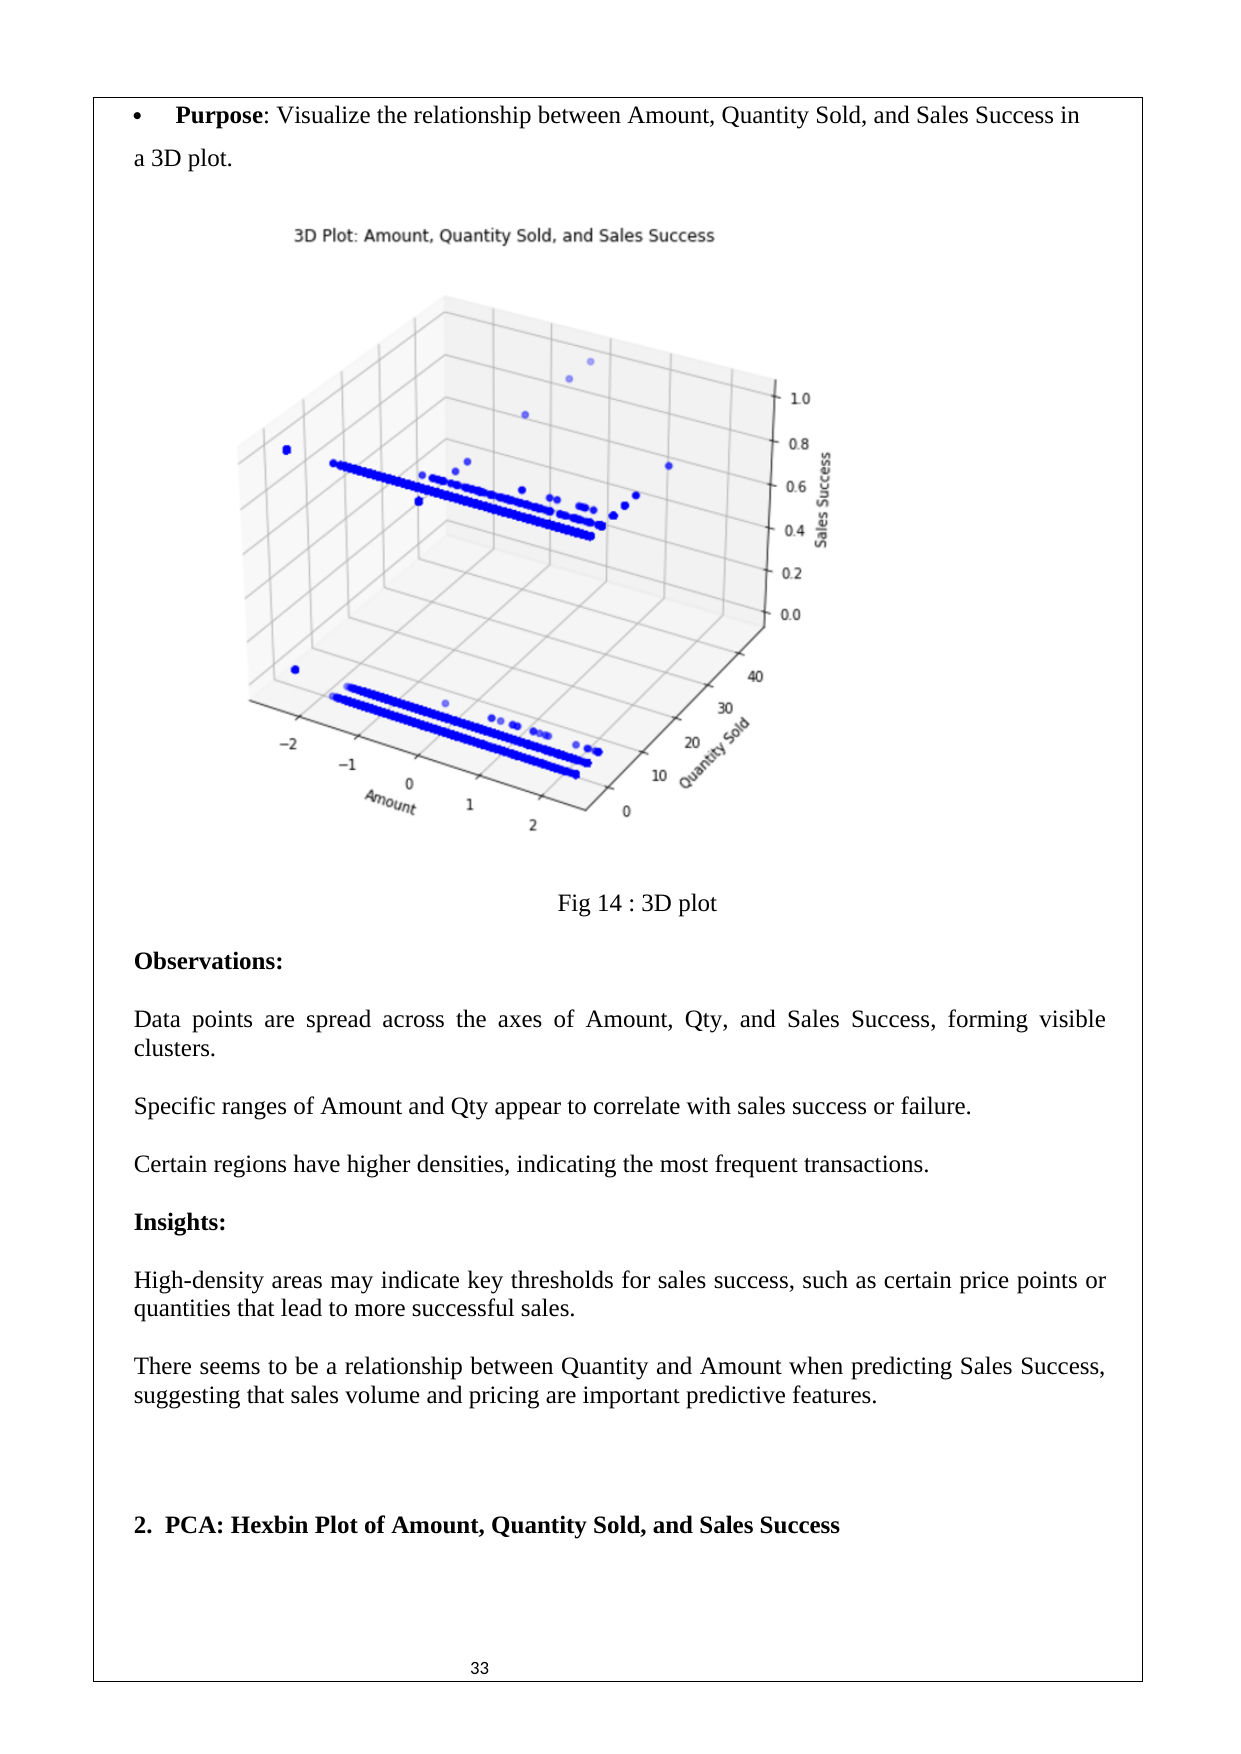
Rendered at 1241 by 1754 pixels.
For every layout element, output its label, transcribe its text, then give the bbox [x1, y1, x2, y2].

text High-density areas may indicate key thresholds for sales success, such as certain price points or quantities that lead to more successful sales. [133, 1265, 1107, 1322]
text Fig 14 : 3D plot [134, 888, 1140, 917]
text Observations: [133, 946, 1107, 975]
text Certain regions have higher densities, indicating the most frequent transactions. [133, 1149, 1107, 1178]
picture [176, 215, 912, 847]
text There seems to be a relationship between Quantity and Amount when predicting Sales Success, suggesting that sales volume and pricing are important predictive features. [133, 1351, 1107, 1409]
text Data points are spread across the axes of Amount, Qty, and Sales Success, forming visible clusters. [133, 1004, 1107, 1062]
subtitle PCA: Hexbin Plot of Amount, Quantity Sold, and Sales Success [133, 1510, 1092, 1539]
list Purpose: Visualize the relationship between Amount, Quantity Sold, and Sales Success in a 3D plot. [133, 100, 1092, 172]
text Specific ranges of Amount and Qty appear to correlate with sales success or failure. [133, 1091, 1107, 1120]
text Insights: [133, 1207, 1107, 1236]
